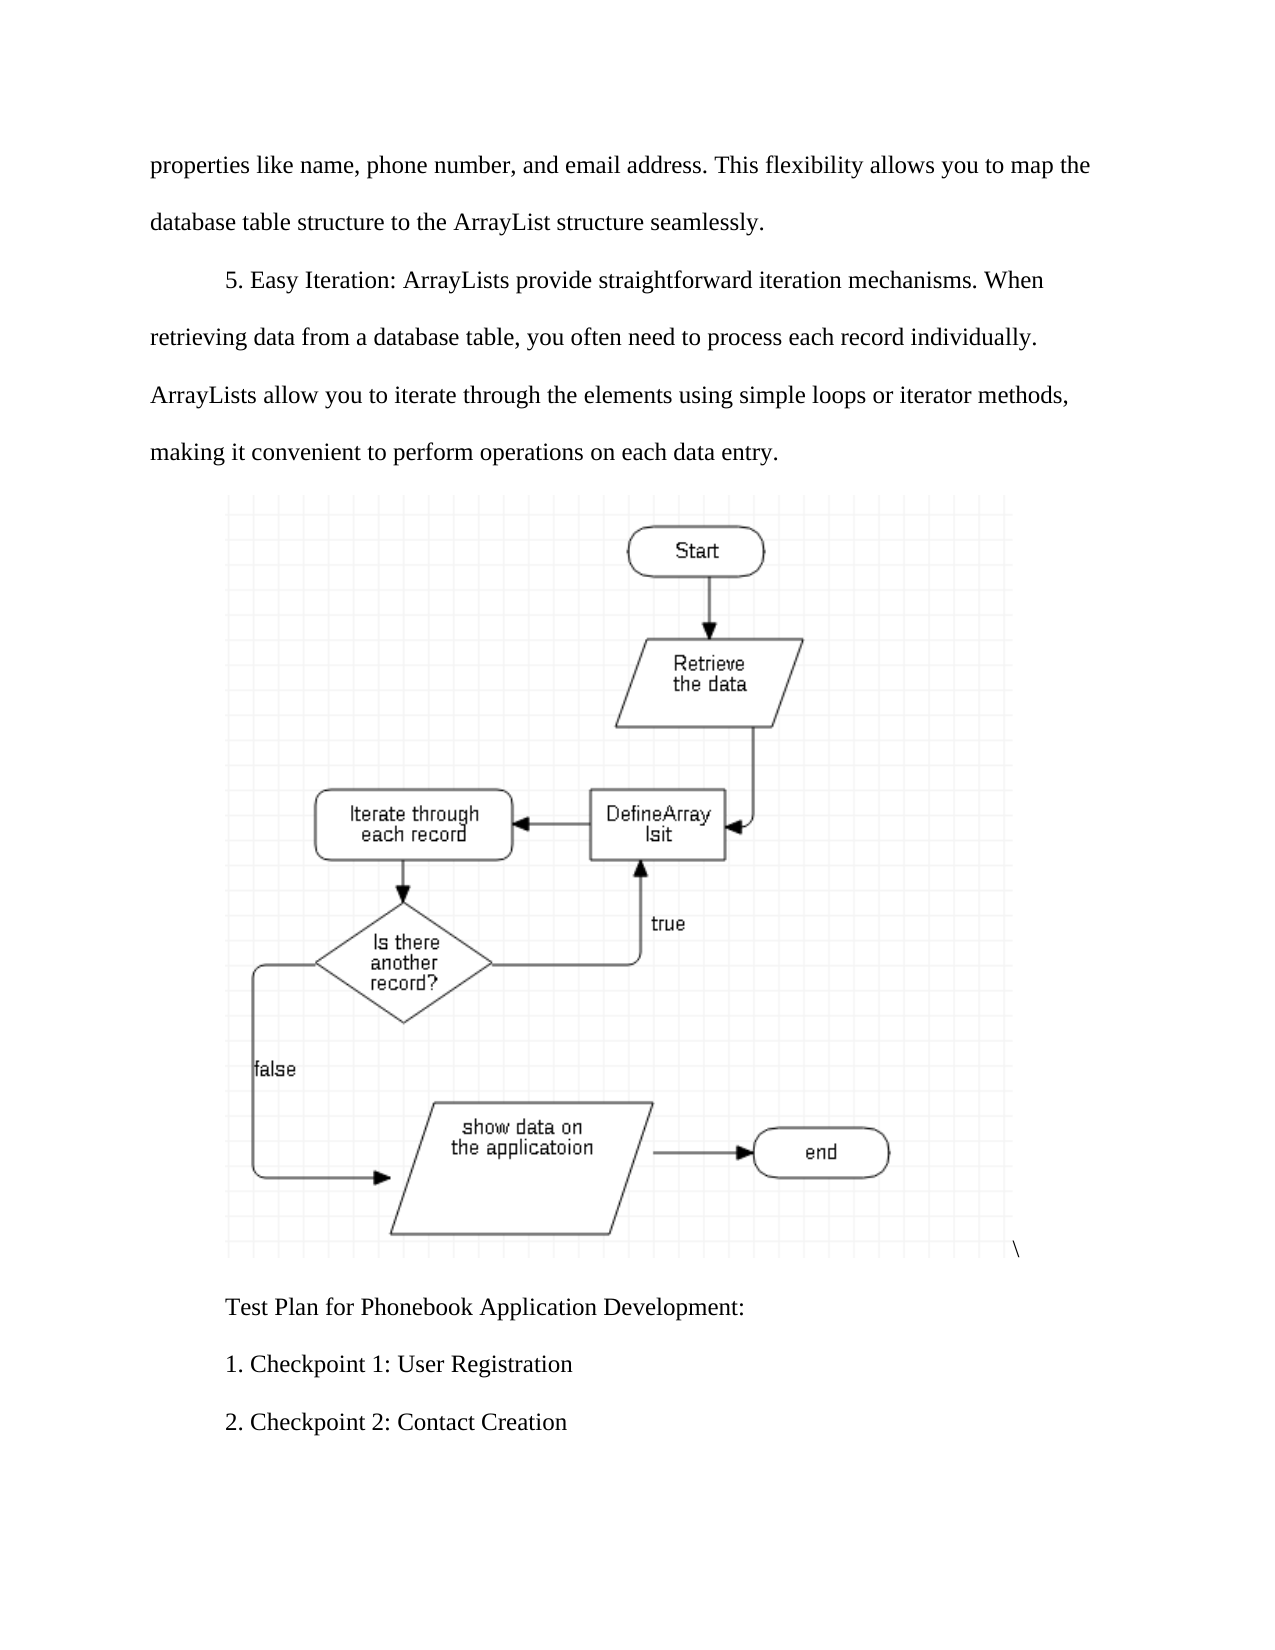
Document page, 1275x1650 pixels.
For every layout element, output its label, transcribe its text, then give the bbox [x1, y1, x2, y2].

picture [225, 495, 1013, 1258]
text Test Plan for Phonebook Application Development: [150, 1292, 1125, 1320]
text 5. Easy Iteration: ArrayLists provide straightforward iteration mechanisms. When retrieving data from a database table, you often need to process each record individually. ArrayLists allow you to iterate through the elements using simple loops or iterator methods, making it convenient to perform operations on each data entry. [150, 265, 1125, 466]
text 2. Checkpoint 2: Contact Creation [150, 1407, 1125, 1435]
text 1. Checkpoint 1: User Registration [150, 1349, 1125, 1378]
